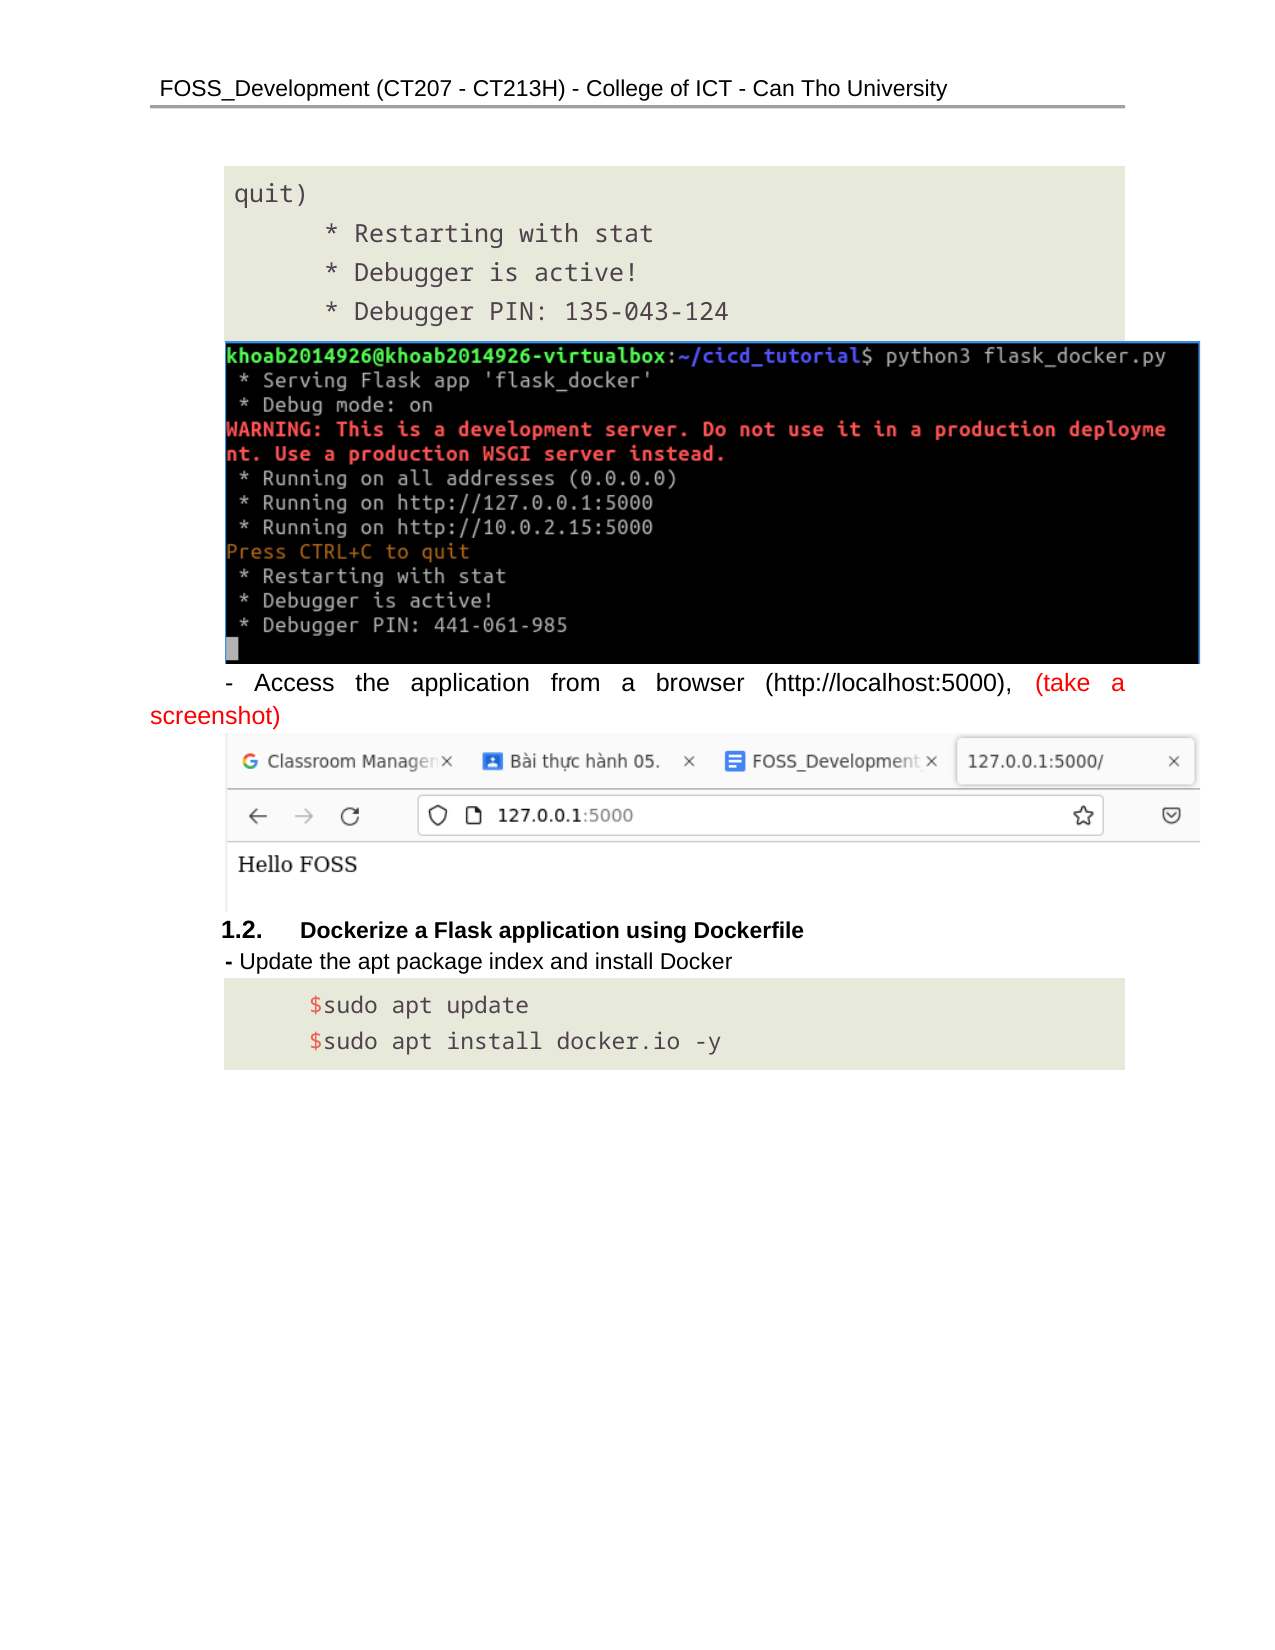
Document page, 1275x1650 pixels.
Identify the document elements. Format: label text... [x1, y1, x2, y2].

picture [225, 733, 1200, 912]
text - Access the application from a browser (http://localhost:5000), (take a screenshot) [150, 668, 1125, 730]
text - Update the apt package index and install Docker [225, 948, 1125, 974]
table_header $sudo apt update $sudo apt install docker.io -y [224, 978, 1125, 1070]
picture [225, 341, 1200, 664]
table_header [224, 166, 1125, 342]
list Dockerize a Flask application using Dockerfile [262, 915, 1125, 944]
